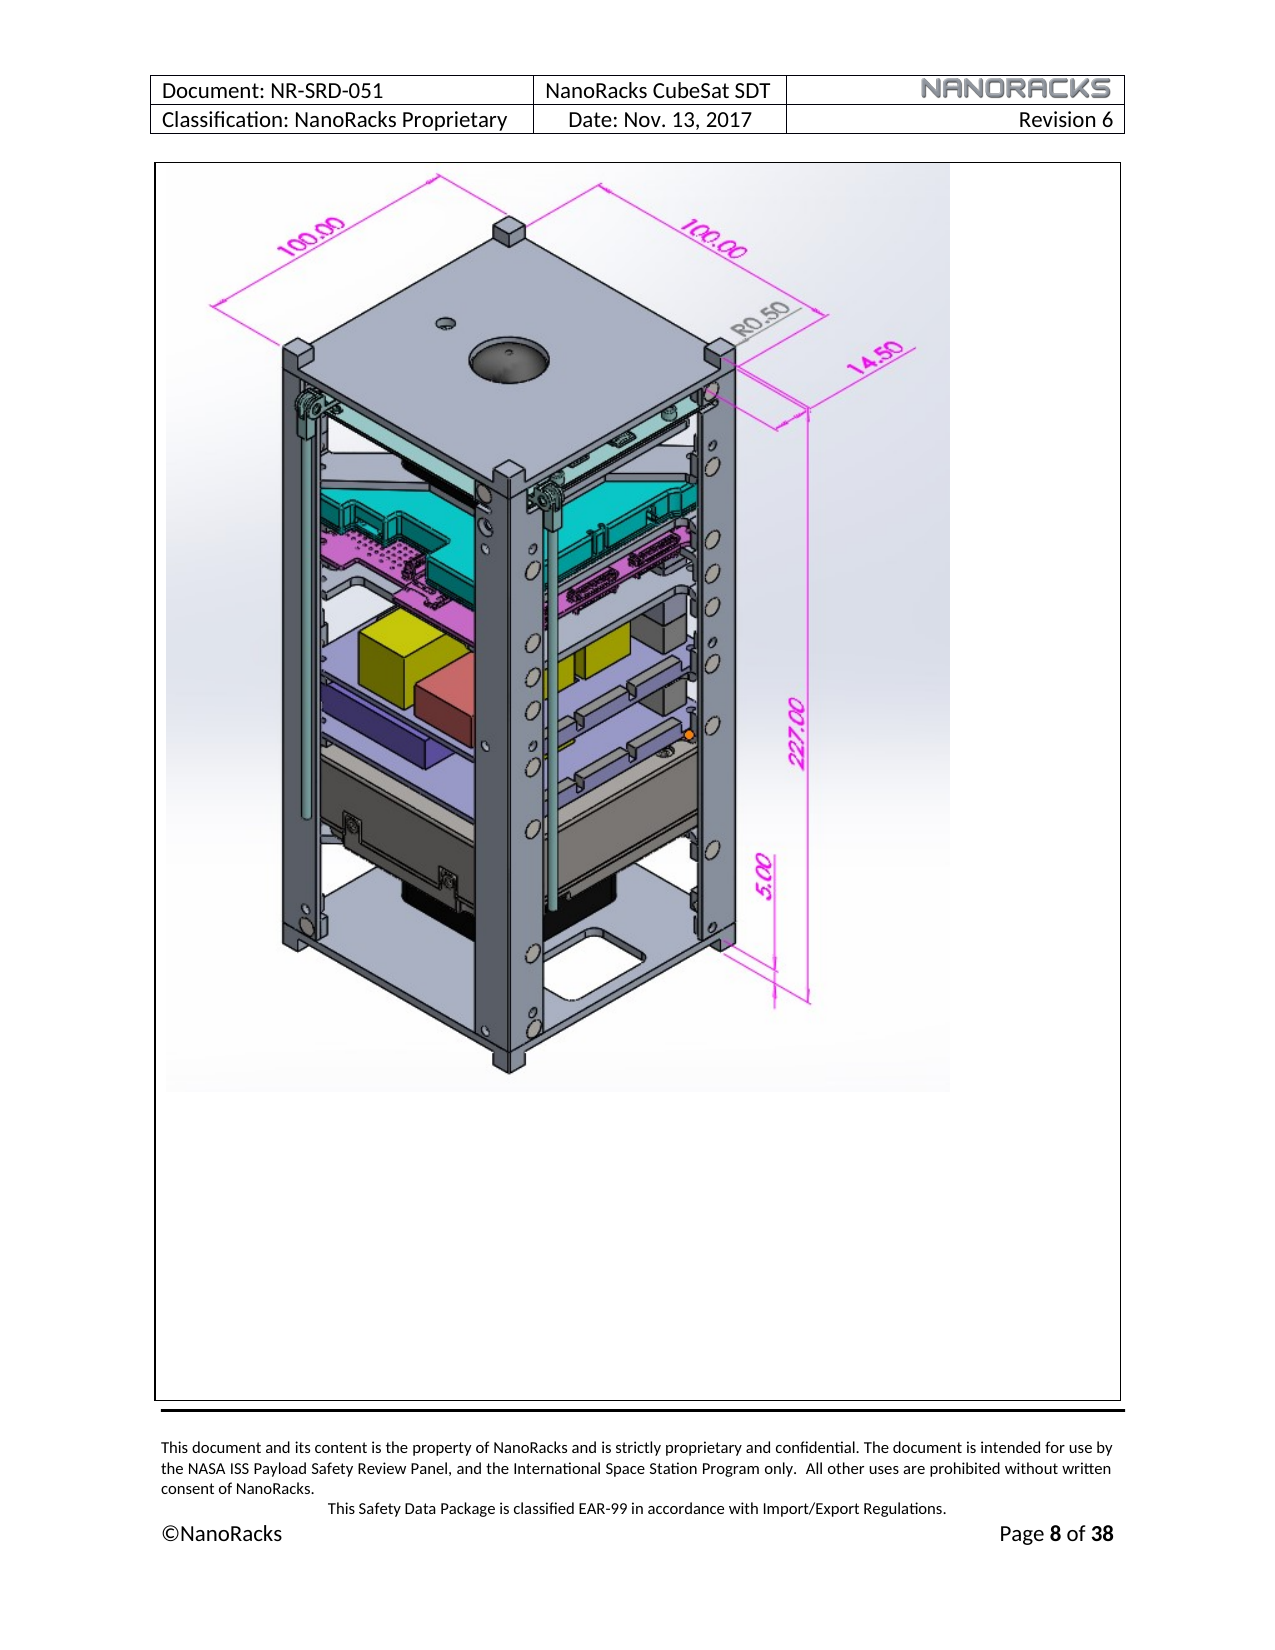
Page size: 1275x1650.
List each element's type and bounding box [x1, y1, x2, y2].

picture [166, 163, 950, 1092]
table_cell [156, 163, 1120, 1400]
picture [918, 76, 1114, 101]
